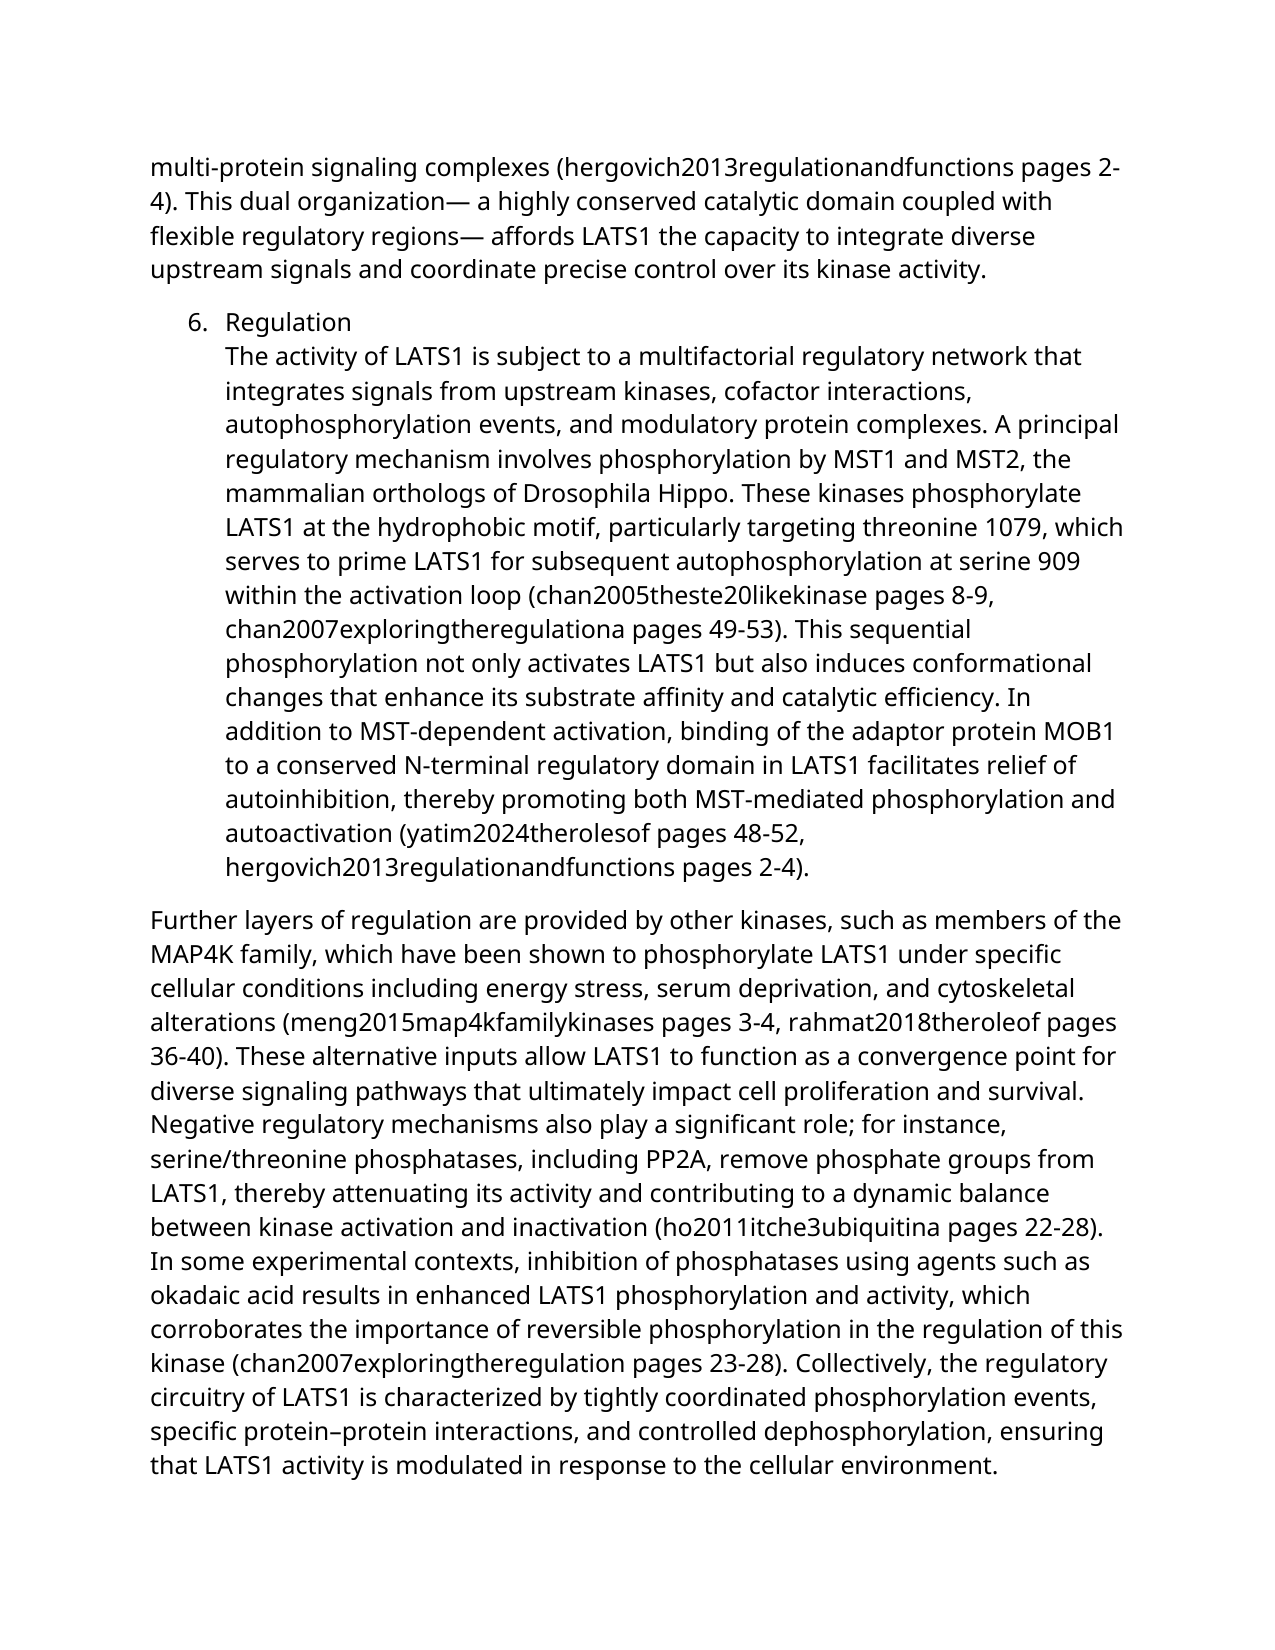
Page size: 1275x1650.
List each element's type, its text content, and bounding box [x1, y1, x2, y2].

list Regulation The activity of LATS1 is subject to a multifactorial regulatory network that integrates signals from upstream kinases, cofactor interactions, autophosphorylation events, and modulatory protein complexes. A principal regulatory mechanism involves phosphorylation by MST1 and MST2, the mammalian orthologs of Drosophila Hippo. These kinases phosphorylate LATS1 at the hydrophobic motif, particularly targeting threonine 1079, which serves to prime LATS1 for subsequent autophosphorylation at serine 909 within the activation loop (chan2005theste20likekinase pages 8-9, chan2007exploringtheregulationa pages 49-53). This sequential phosphorylation not only activates LATS1 but also induces conformational changes that enhance its substrate affinity and catalytic efficiency. In addition to MST-dependent activation, binding of the adaptor protein MOB1 to a conserved N-terminal regulatory domain in LATS1 facilitates relief of autoinhibition, thereby promoting both MST-mediated phosphorylation and autoactivation (yatim2024therolesof pages 48-52, hergovich2013regulationandfunctions pages 2-4). [187, 305, 1125, 884]
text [150, 150, 1125, 286]
text Further layers of regulation are provided by other kinases, such as members of the MAP4K family, which have been shown to phosphorylate LATS1 under specific cellular conditions including energy stress, serum deprivation, and cytoskeletal alterations (meng2015map4kfamilykinases pages 3-4, rahmat2018theroleof pages 36-40). These alternative inputs allow LATS1 to function as a convergence point for diverse signaling pathways that ultimately impact cell proliferation and survival. Negative regulatory mechanisms also play a significant role; for instance, serine/threonine phosphatases, including PP2A, remove phosphate groups from LATS1, thereby attenuating its activity and contributing to a dynamic balance between kinase activation and inactivation (ho2011itche3ubiquitina pages 22-28). In some experimental contexts, inhibition of phosphatases using agents such as okadaic acid results in enhanced LATS1 phosphorylation and activity, which corroborates the importance of reversible phosphorylation in the regulation of this kinase (chan2007exploringtheregulation pages 23-28). Collectively, the regulatory circuitry of LATS1 is characterized by tightly coordinated phosphorylation events, specific protein–protein interactions, and controlled dephosphorylation, ensuring that LATS1 activity is modulated in response to the cellular environment. [150, 903, 1125, 1482]
